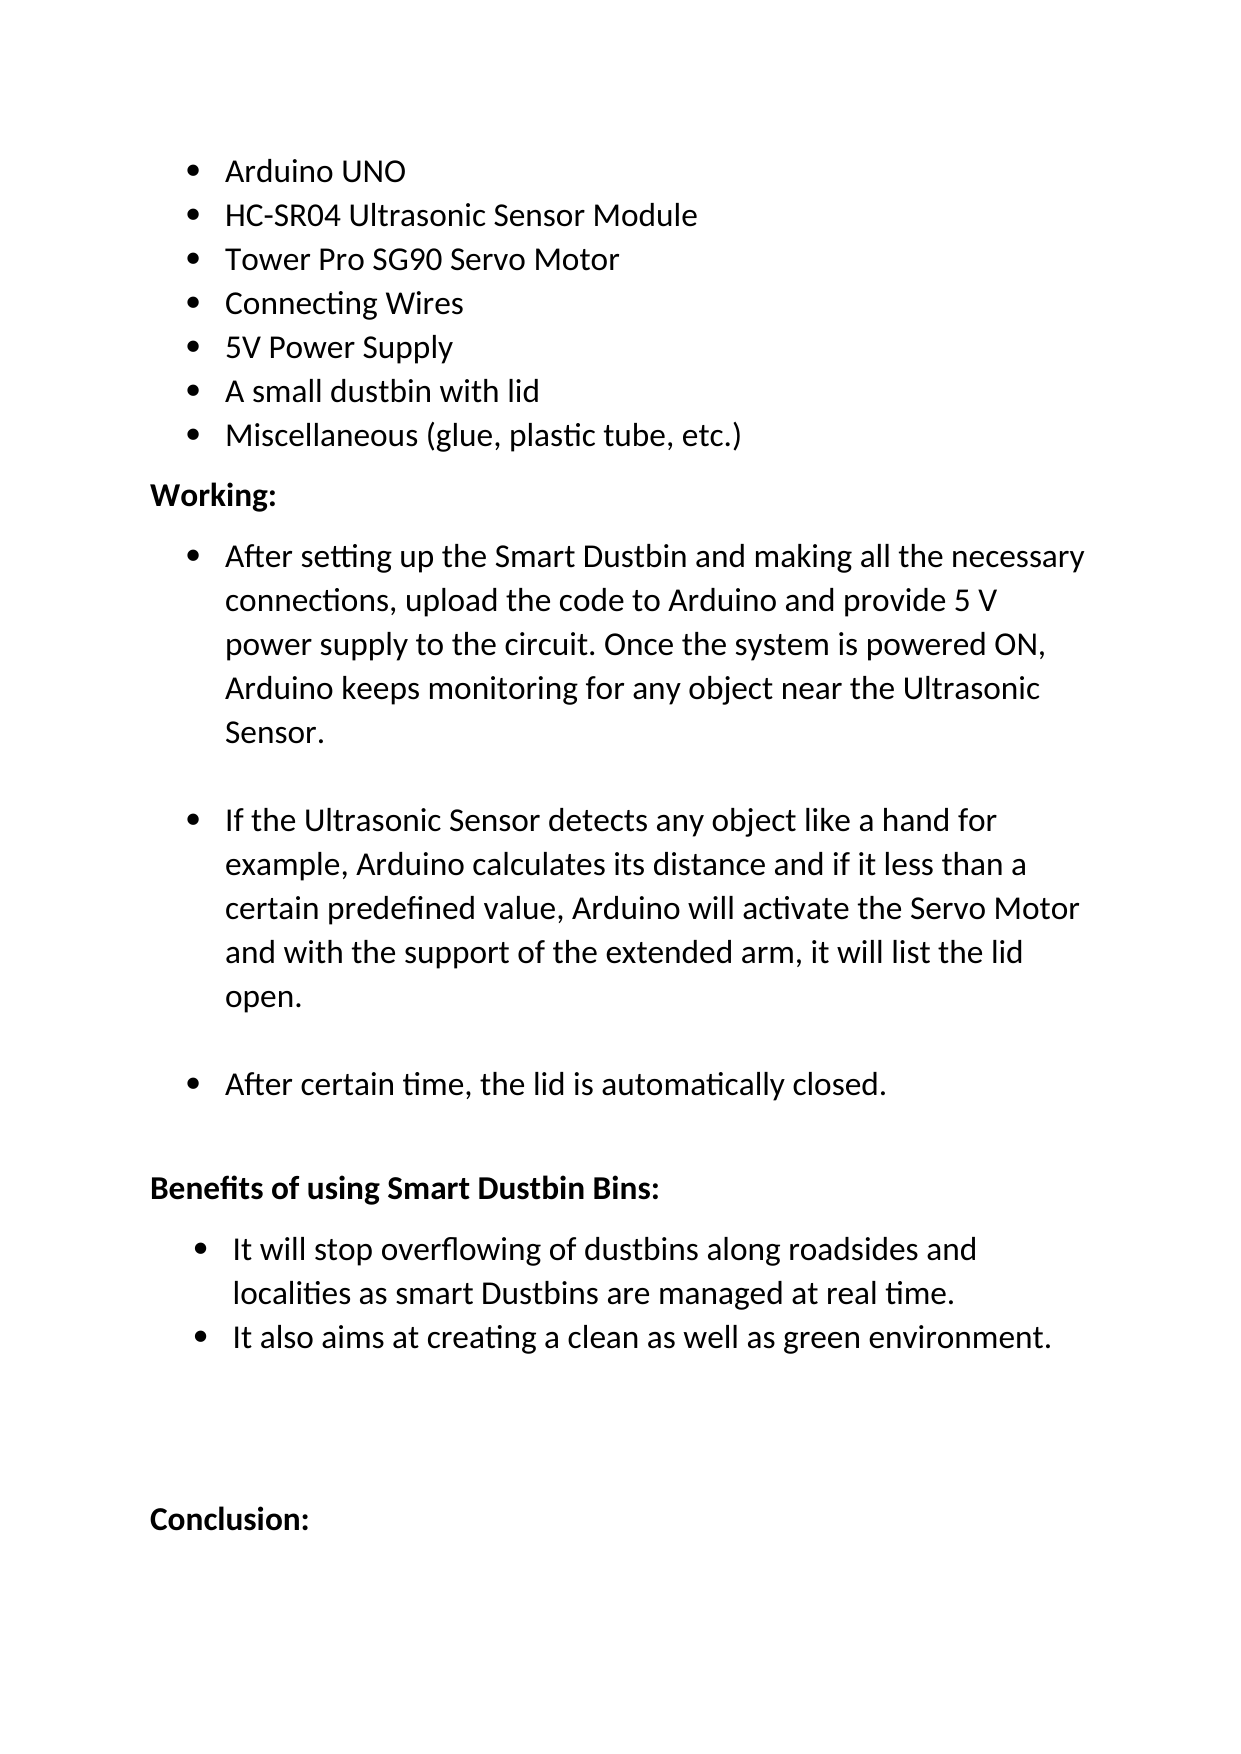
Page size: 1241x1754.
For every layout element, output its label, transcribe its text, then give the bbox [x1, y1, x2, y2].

text Conclusion: [150, 1497, 1090, 1538]
list Tower Pro SG90 Servo Motor [187, 238, 1090, 279]
list After setting up the Smart Dustbin and making all the necessary connections, upload the code to Arduino and provide 5 V power supply to the circuit. Once the system is powered ON, Arduino keeps monitoring for any object near the Ultrasonic Sensor. [187, 535, 1090, 752]
list HC-SR04 Ultrasonic Sensor Module [187, 194, 1090, 235]
list A small dustbin with lid [187, 370, 1090, 411]
list It will stop overflowing of dustbins along roadsides and localities as smart Dustbins are managed at real time. [195, 1228, 1090, 1312]
text Working: [150, 474, 1090, 515]
list If the Ultrasonic Sensor detects any object like a hand for example, Arduino calculates its distance and if it less than a certain predefined value, Arduino will activate the Servo Motor and with the support of the extended arm, it will list the lid open. [187, 799, 1090, 1015]
list Connecting Wires [187, 282, 1090, 323]
text Benefits of using Smart Dustbin Bins: [150, 1167, 1090, 1208]
list After certain time, the lid is automatically closed. [187, 1062, 1090, 1103]
list It also aims at creating a clean as well as green environment. [195, 1316, 1090, 1356]
list 5V Power Supply [187, 326, 1090, 367]
list Miscellaneous (glue, plastic tube, etc.) [187, 414, 1090, 454]
list Arduino UNO [187, 150, 1090, 191]
